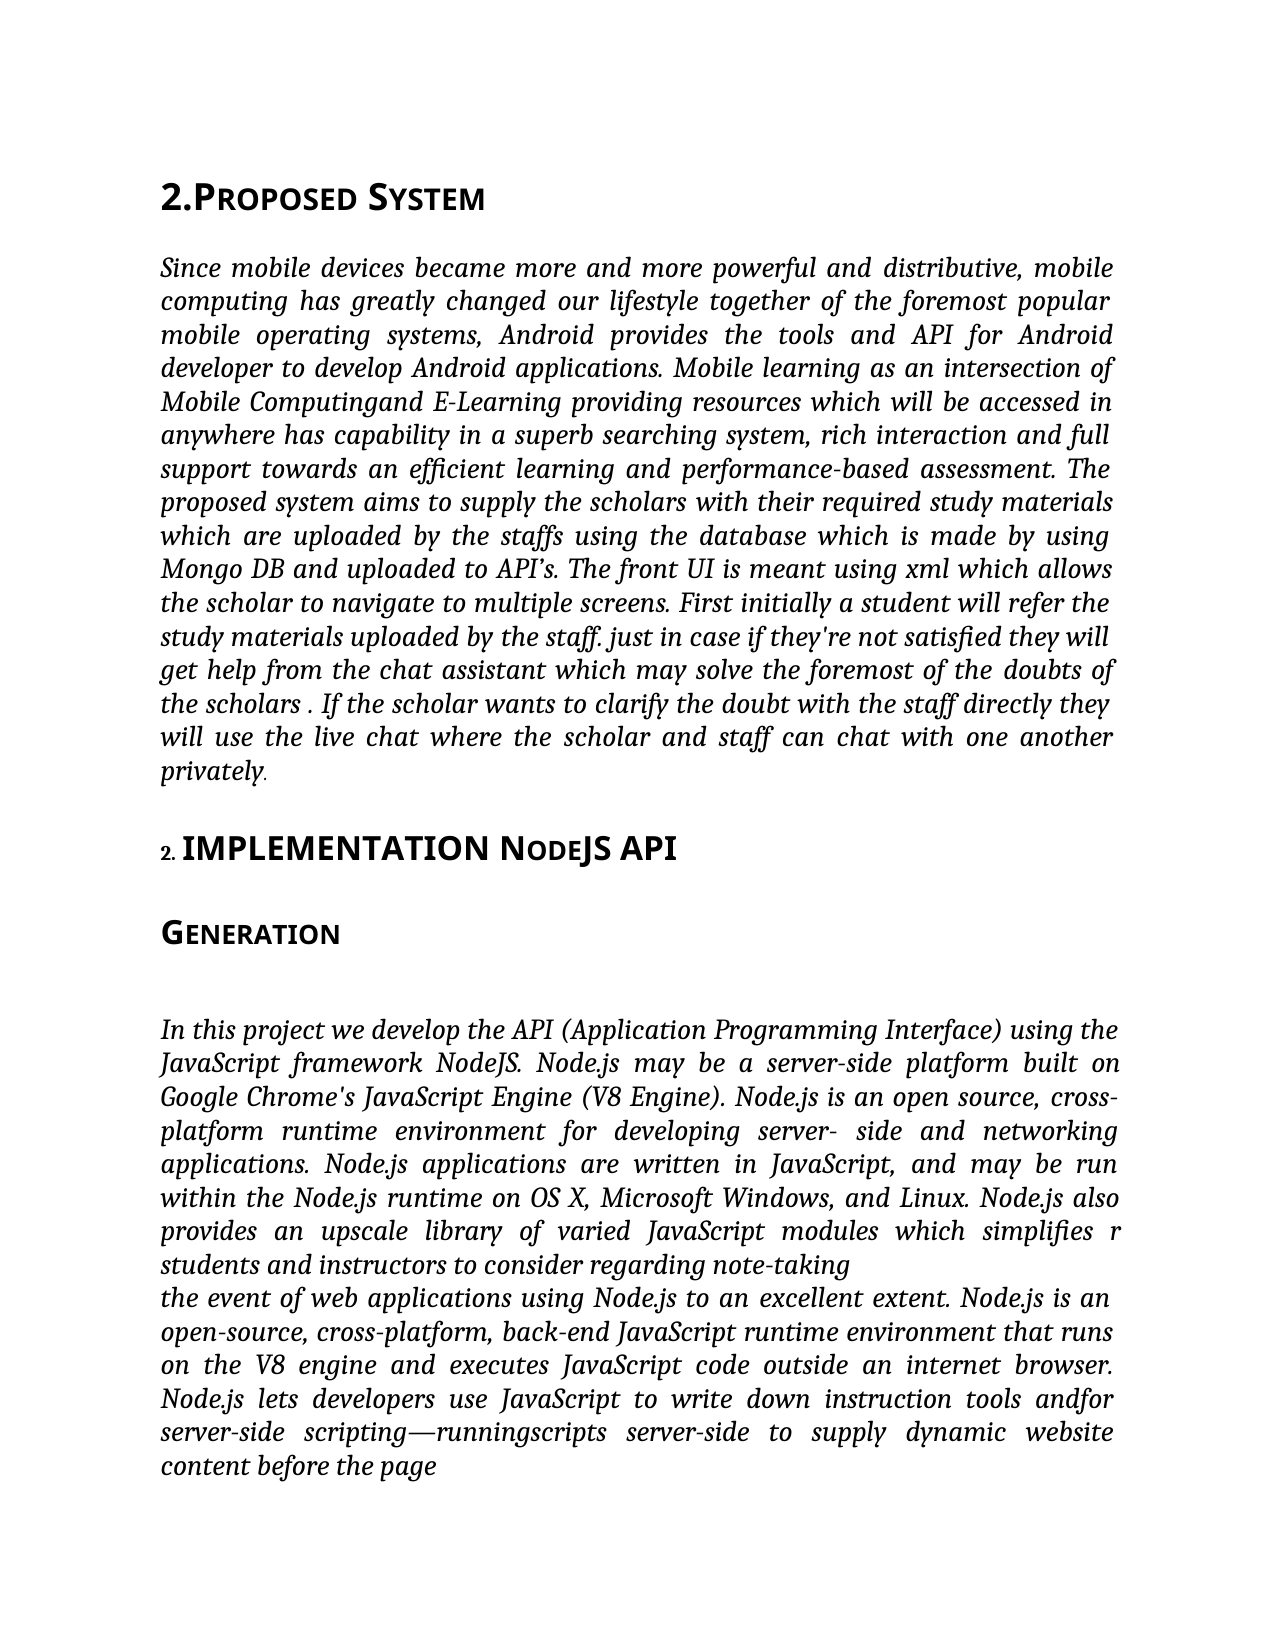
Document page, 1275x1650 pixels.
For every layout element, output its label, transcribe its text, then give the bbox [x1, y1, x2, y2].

subtitle IMPLEMENTATION NodeJS API Generation [160, 825, 808, 954]
text In this project we develop the API (Application Programming Interface) using the JavaScript framework NodeJS. Node.js may be a server-side platform built on Google Chrome's JavaScript Engine (V8 Engine). Node.js is an open source, cross-platform runtime environment for developing server- side and networking applications. Node.js applications are written in JavaScript, and may be run within the Node.js runtime on OS X, Microsoft Windows, and Linux. Node.js also provides an upscale library of varied JavaScript modules which simplifies r students and instructors to consider regarding note-taking [160, 1013, 1121, 1281]
subtitle 2.Proposed System [160, 171, 1125, 222]
text Since mobile devices became more and more powerful and distributive, mobile computing has greatly changed our lifestyle together of the foremost popular mobile operating systems, Android provides the tools and API for Android developer to develop Android applications. Mobile learning as an intersection of Mobile Computingand E-Learning providing resources which will be accessed in anywhere has capability in a superb searching system, rich interaction and full support towards an efficient learning and performance-based assessment. The proposed system aims to supply the scholars with their required study materials which are uploaded by the staffs using the database which is made by using Mongo DB and uploaded to API’s. The front UI is meant using xml which allows the scholar to navigate to multiple screens. First initially a student will refer the study materials uploaded by the staff. just in case if they're not satisfied they will get help from the chat assistant which may solve the foremost of the doubts of the scholars . If the scholar wants to clarify the doubt with the staff directly they will use the live chat where the scholar and staff can chat with one another privately. [160, 251, 1113, 787]
text the event of web applications using Node.js to an excellent extent. Node.js is an open-source, cross-platform, back-end JavaScript runtime environment that runs on the V8 engine and executes JavaScript code outside an internet browser. Node.js lets developers use JavaScript to write down instruction tools andfor server-side scripting—runningscripts server-side to supply dynamic website content before the page [160, 1281, 1113, 1483]
